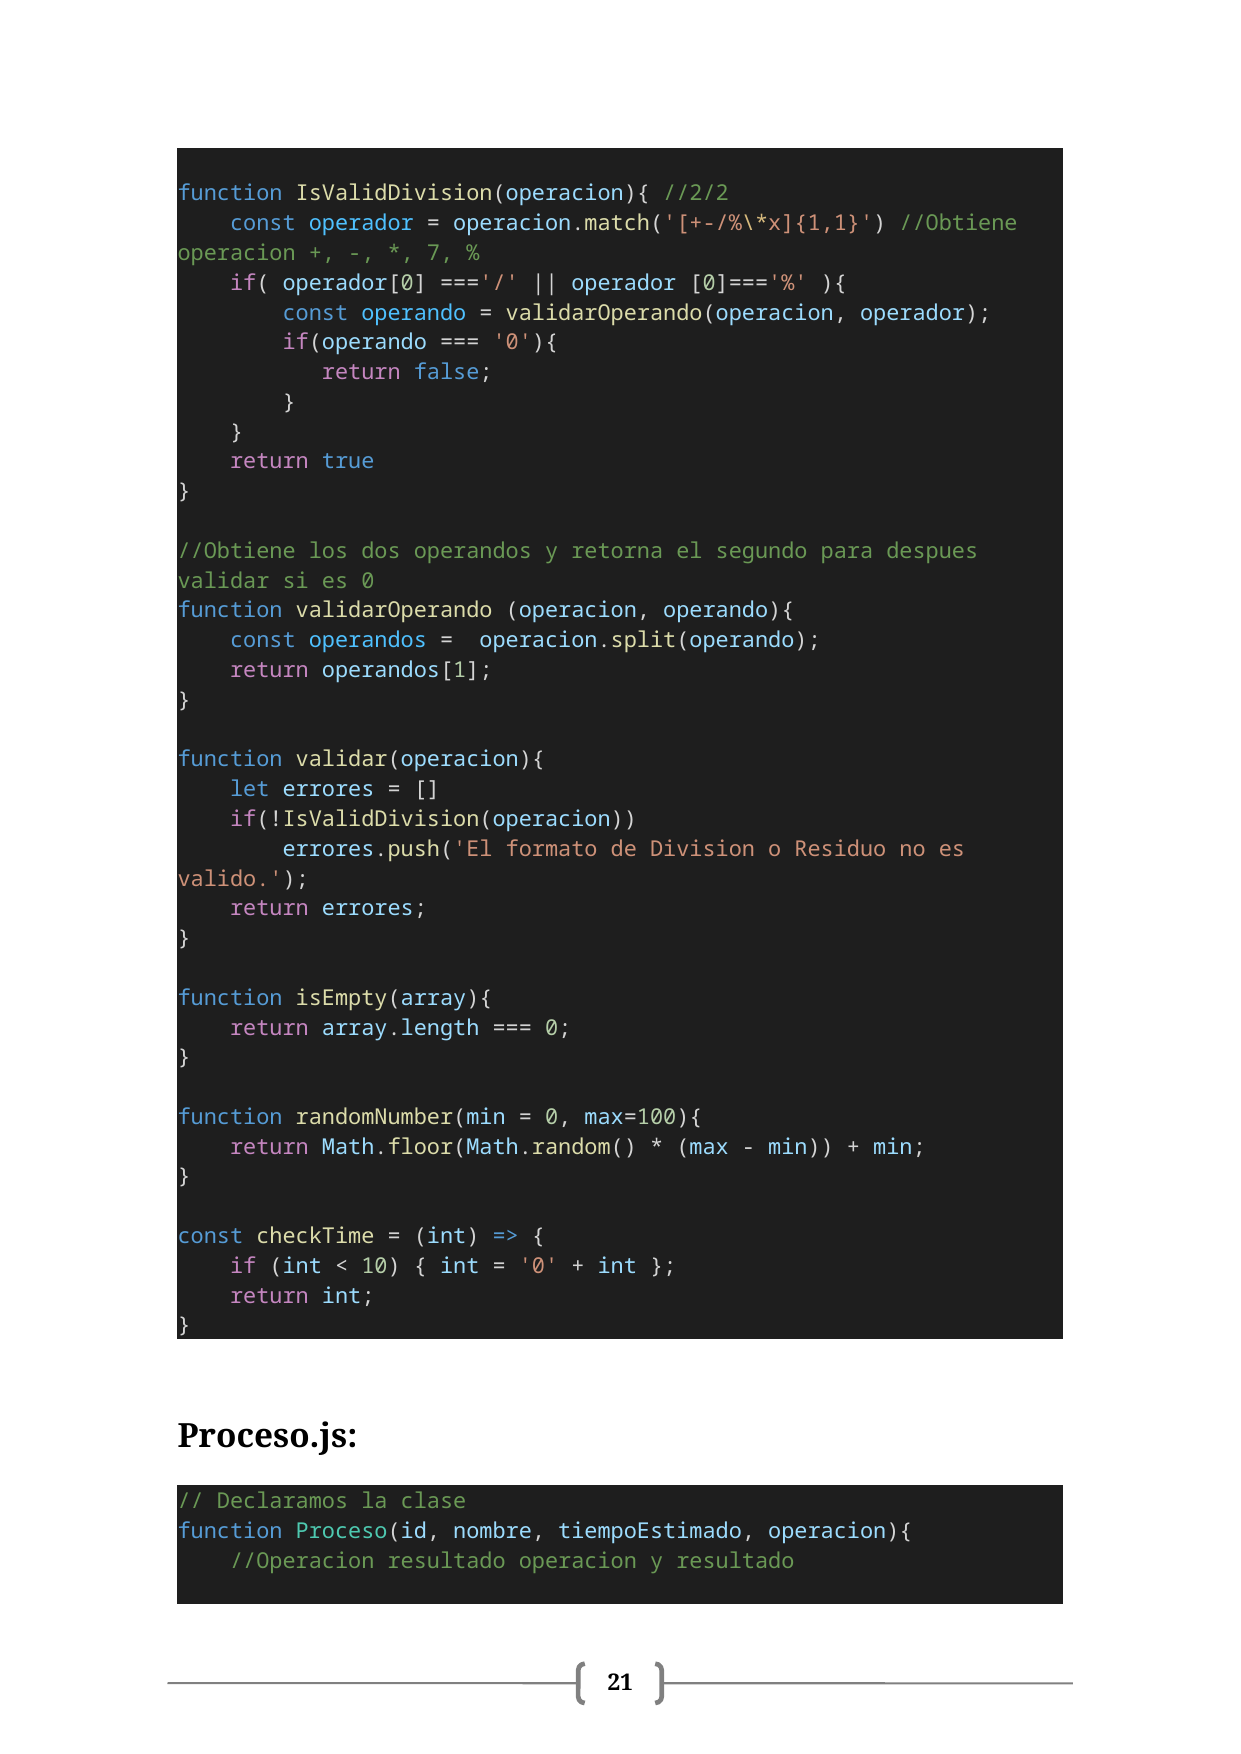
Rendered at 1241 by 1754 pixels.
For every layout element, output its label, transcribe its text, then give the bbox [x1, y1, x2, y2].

text errores.push('El formato de Division o Residuo no es valido.'); [177, 833, 1063, 892]
text if (int < 10) { int = '0' + int }; [177, 1250, 1063, 1280]
text return int; [177, 1280, 1063, 1309]
text function randomNumber(min = 0, max=100){ [177, 1101, 1063, 1131]
text } [177, 1161, 1063, 1190]
text const operador = operacion.match('[+-/%\*x]{1,1}') //Obtiene operacion +, -, *, 7, % [177, 207, 1063, 267]
text return false; [177, 356, 1063, 386]
text return Math.floor(Math.random() * (max - min)) + min; [177, 1131, 1063, 1161]
text return array.length === 0; [177, 1012, 1063, 1041]
text return true [177, 446, 1063, 475]
text function Proceso(id, nombre, tiempoEstimado, operacion){ [177, 1515, 1063, 1545]
text } [177, 1041, 1063, 1071]
text } [177, 922, 1063, 952]
text return operandos[1]; [177, 654, 1063, 684]
text const operandos = operacion.split(operando); [177, 624, 1063, 654]
text //Operacion resultado operacion y resultado [177, 1545, 1063, 1575]
text if(!IsValidDivision(operacion)) [177, 803, 1063, 833]
text //Obtiene los dos operandos y retorna el segundo para despues validar si es 0 [177, 535, 1063, 594]
text const checkTime = (int) => { [177, 1220, 1063, 1250]
text // Declaramos la clase [177, 1485, 1063, 1515]
text function IsValidDivision(operacion){ //2/2 [177, 177, 1063, 207]
text function isEmpty(array){ [177, 982, 1063, 1012]
text function validar(operacion){ [177, 743, 1063, 773]
text if(operando === '0'){ [177, 326, 1063, 356]
text } [177, 416, 1063, 446]
text } [177, 386, 1063, 416]
text } [177, 684, 1063, 714]
text function validarOperando (operacion, operando){ [177, 594, 1063, 624]
text const operando = validarOperando(operacion, operador); [177, 297, 1063, 326]
text return errores; [177, 892, 1063, 922]
text if( operador[0] ==='/' || operador [0]==='%' ){ [177, 267, 1063, 297]
text Proceso.js: [177, 1412, 1063, 1458]
text } [177, 475, 1063, 505]
text let errores = [] [177, 773, 1063, 803]
text } [177, 1309, 1063, 1339]
